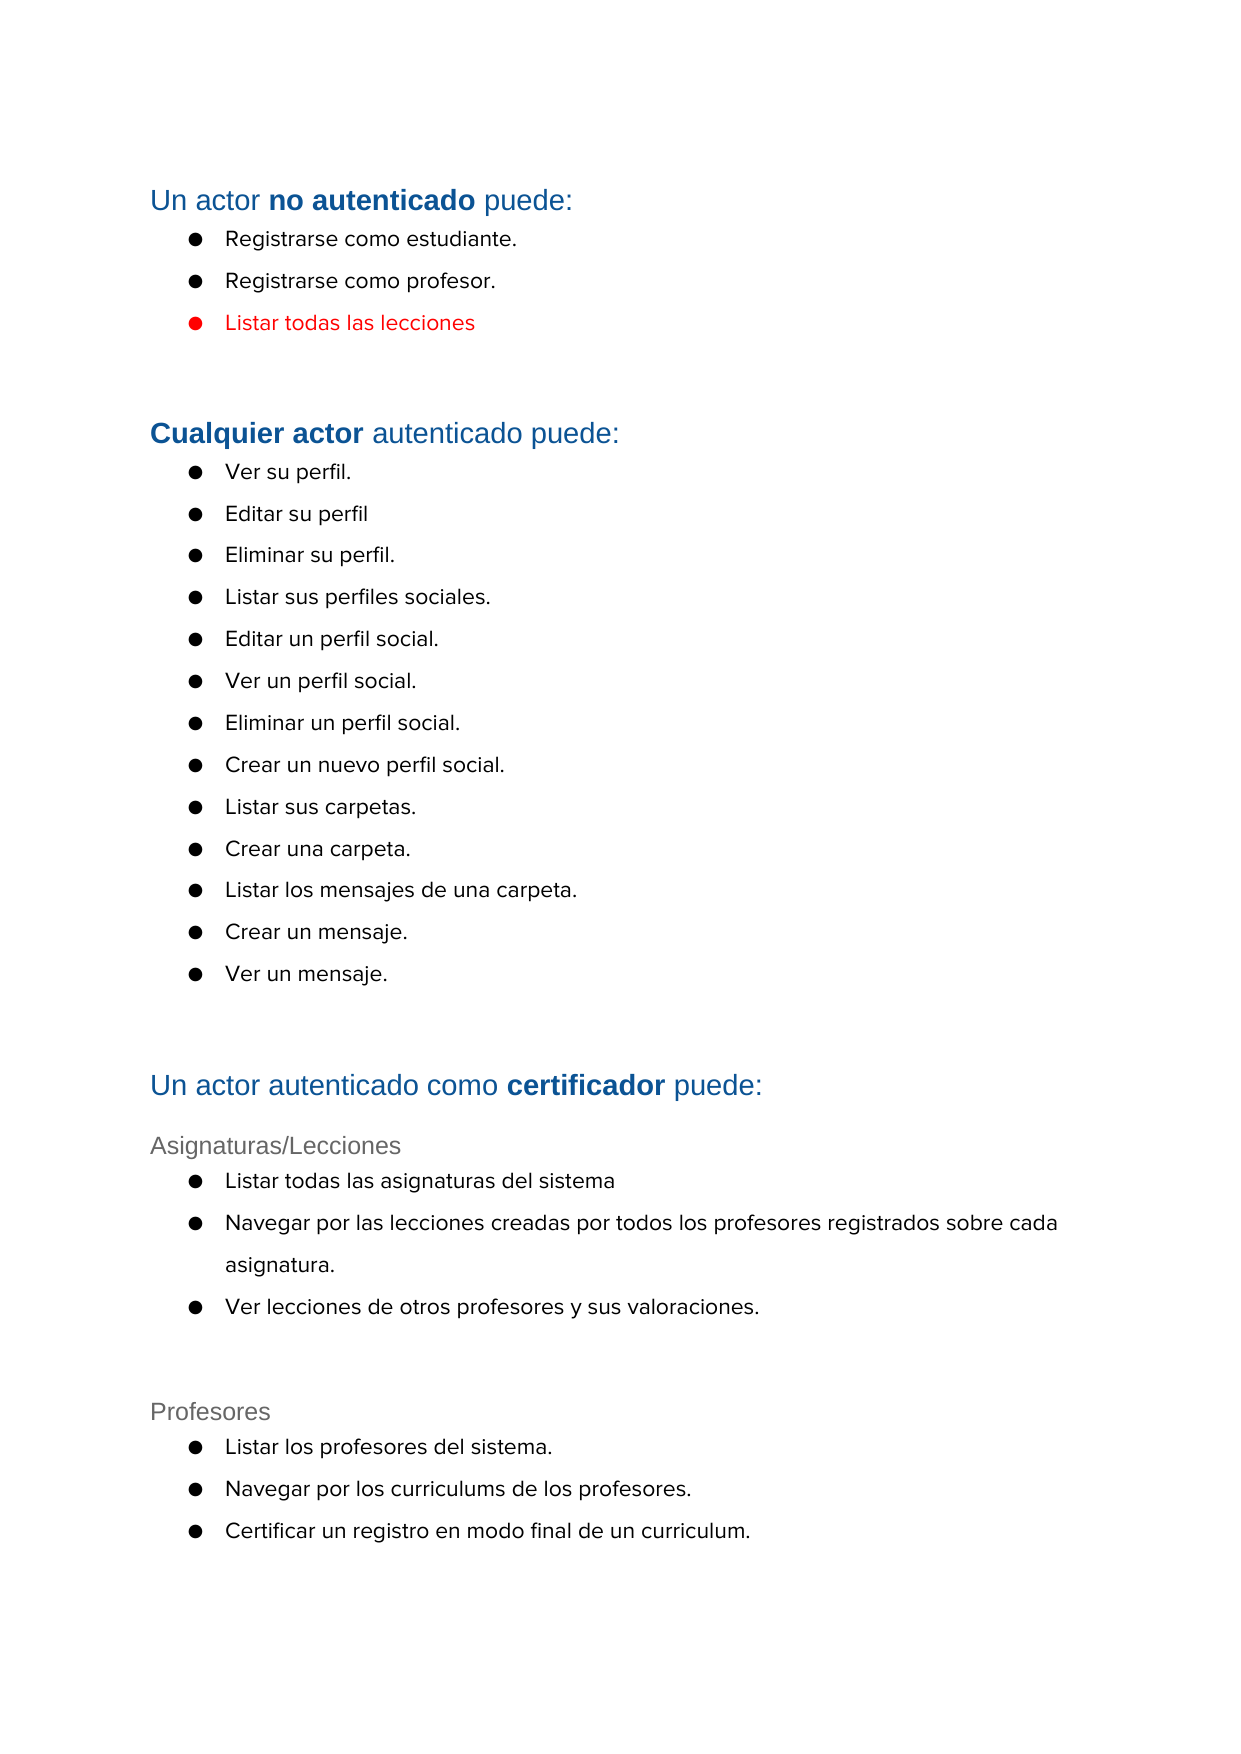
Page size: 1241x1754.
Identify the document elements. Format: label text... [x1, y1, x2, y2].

list Ver su perfil. [187, 458, 1090, 486]
list Registrarse como estudiante. [187, 225, 1090, 253]
list Certificar un registro en modo final de un curriculum. [187, 1517, 1090, 1545]
list Editar un perfil social. [187, 626, 1090, 653]
list Registrarse como profesor. [187, 267, 1090, 295]
list Listar los profesores del sistema. [187, 1433, 1090, 1461]
list Eliminar un perfil social. [187, 709, 1090, 737]
list Editar su perfil [187, 500, 1090, 528]
list Ver un mensaje. [187, 961, 1090, 988]
subtitle Profesores [150, 1396, 1090, 1425]
list Navegar por los curriculums de los profesores. [187, 1475, 1090, 1503]
subtitle Un actor no autenticado puede: [150, 183, 1090, 217]
list Crear un mensaje. [187, 919, 1090, 947]
list Ver lecciones de otros profesores y sus valoraciones. [187, 1293, 1090, 1321]
list Listar sus carpetas. [187, 793, 1090, 821]
list Ver un perfil social. [187, 667, 1090, 695]
list Crear un nuevo perfil social. [187, 751, 1090, 779]
subtitle Asignaturas/Lecciones [150, 1131, 1090, 1159]
list Crear una carpeta. [187, 835, 1090, 863]
list Eliminar su perfil. [187, 542, 1090, 570]
list Listar todas las lecciones [187, 309, 1090, 337]
subtitle Cualquier actor autenticado puede: [150, 416, 1090, 450]
list Listar sus perfiles sociales. [187, 584, 1090, 612]
list Listar todas las asignaturas del sistema [187, 1168, 1090, 1196]
list Listar los mensajes de una carpeta. [187, 877, 1090, 905]
list Navegar por las lecciones creadas por todos los profesores registrados sobre cada asignatura. [187, 1209, 1090, 1279]
subtitle Un actor autenticado como certificador puede: [150, 1068, 1090, 1101]
